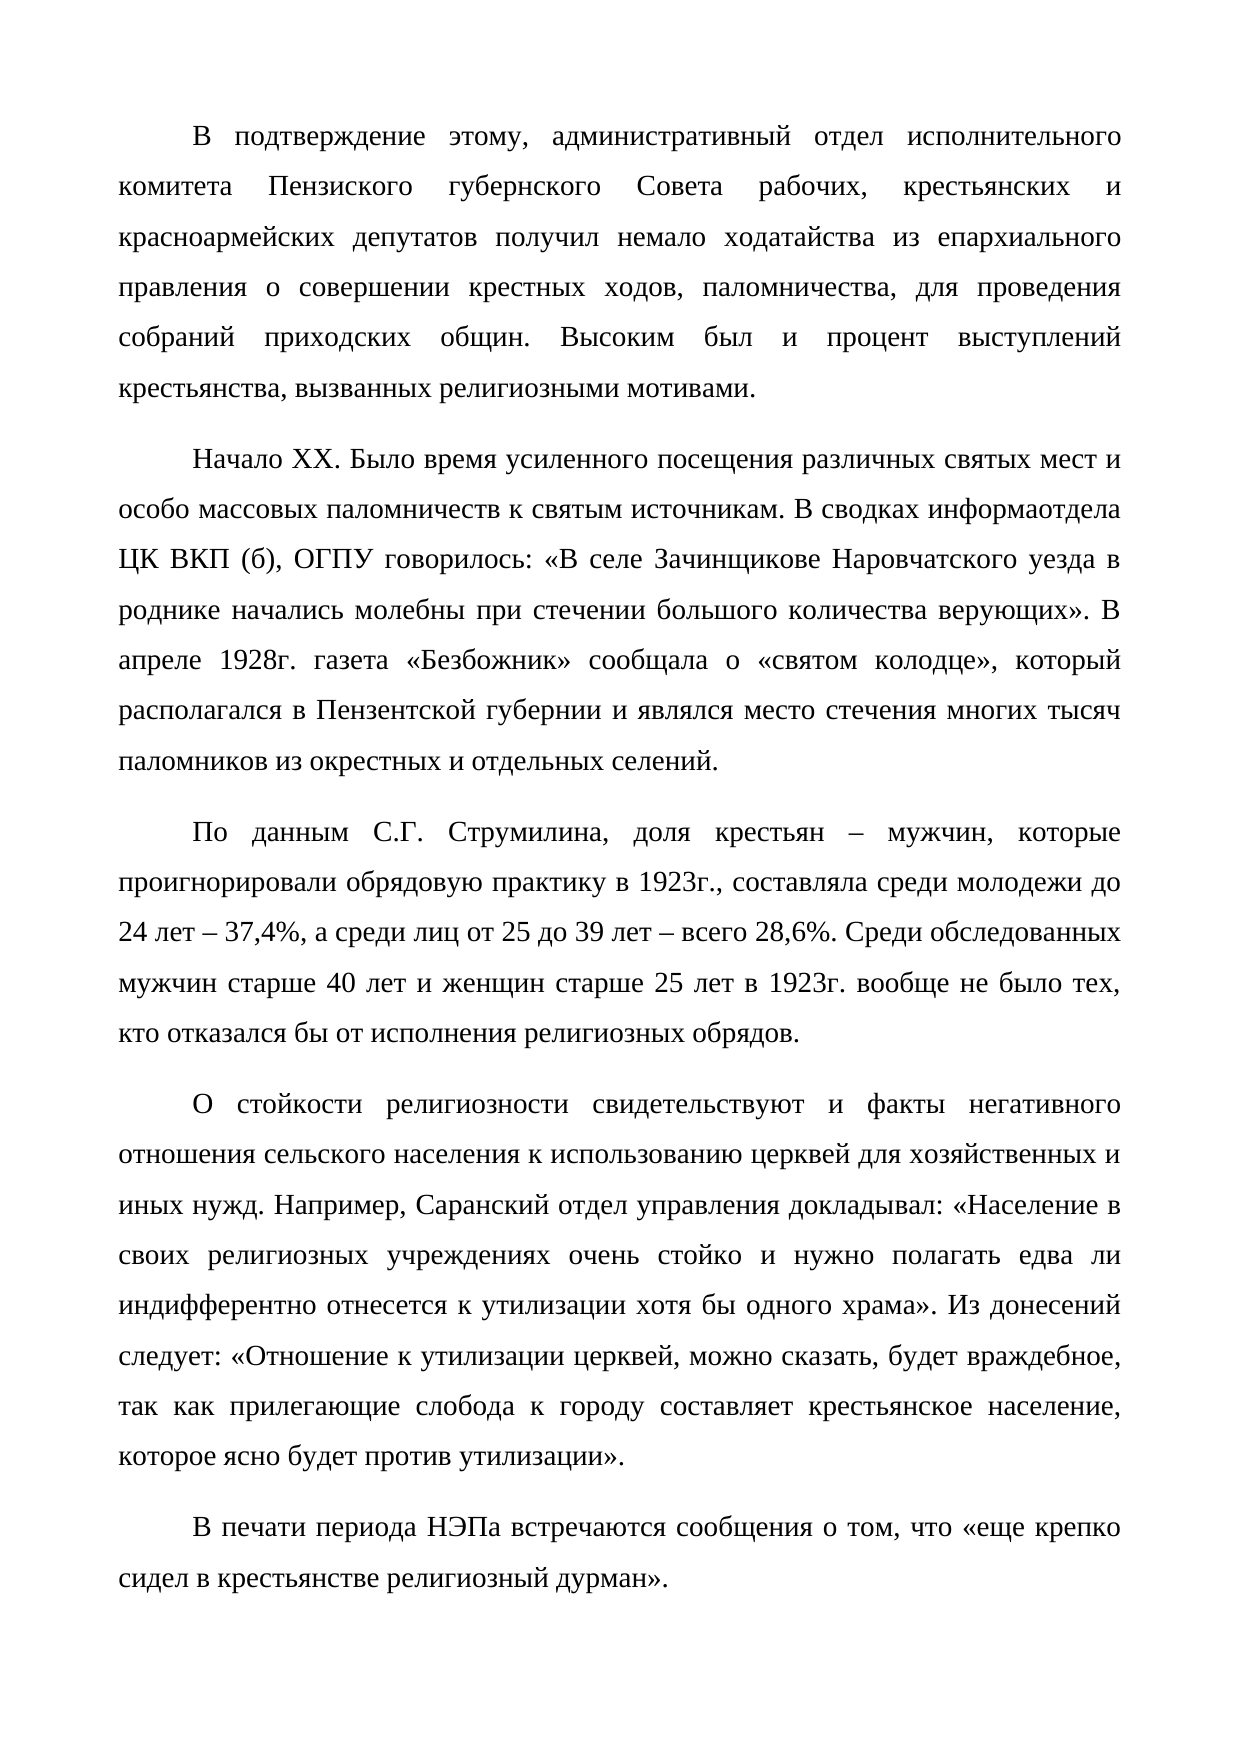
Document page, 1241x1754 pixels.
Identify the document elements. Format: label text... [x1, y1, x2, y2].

text По данным С.Г. Струмилина, доля крестьян – мужчин, которые проигнорировали обрядовую практику в 1923г., составляла среди молодежи до 24 лет – 37,4%, а среди лиц от 25 до 39 лет – всего 28,6%. Среди обследованных мужчин старше 40 лет и женщин старше 25 лет в 1923г. вообще не было тех, кто отказался бы от исполнения религиозных обрядов. [118, 814, 1122, 1049]
text В печати периода НЭПа встречаются сообщения о том, что «еще крепко сидел в крестьянстве религиозный дурман». [118, 1509, 1122, 1593]
text В подтверждение этому, административный отдел исполнительного комитета Пензиского губернского Совета рабочих, крестьянских и красноармейских депутатов получил немало ходатайства из епархиального правления о совершении крестных ходов, паломничества, для проведения собраний приходских общин. Высоким был и процент выступлений крестьянства, вызванных религиозными мотивами. [118, 118, 1122, 403]
text О стойкости религиозности свидетельствуют и факты негативного отношения сельского населения к использованию церквей для хозяйственных и иных нужд. Например, Саранский отдел управления докладывал: «Население в своих религиозных учреждениях очень стойко и нужно полагать едва ли индифферентно отнесется к утилизации хотя бы одного храма». Из донесений следует: «Отношение к утилизации церквей, можно сказать, будет враждебное, так как прилегающие слобода к городу составляет крестьянское население, которое ясно будет против утилизации». [118, 1086, 1122, 1472]
text Начало XX. Было время усиленного посещения различных святых мест и особо массовых паломничеств к святым источникам. В сводках информаотдела ЦК ВКП (б), ОГПУ говорилось: «В селе Зачинщикове Наровчатского уезда в роднике начались молебны при стечении большого количества верующих». В апреле 1928г. газета «Безбожник» сообщала о «святом колодце», который располагался в Пензентской губернии и являлся место стечения многих тысяч паломников из окрестных и отдельных селений. [118, 441, 1122, 776]
